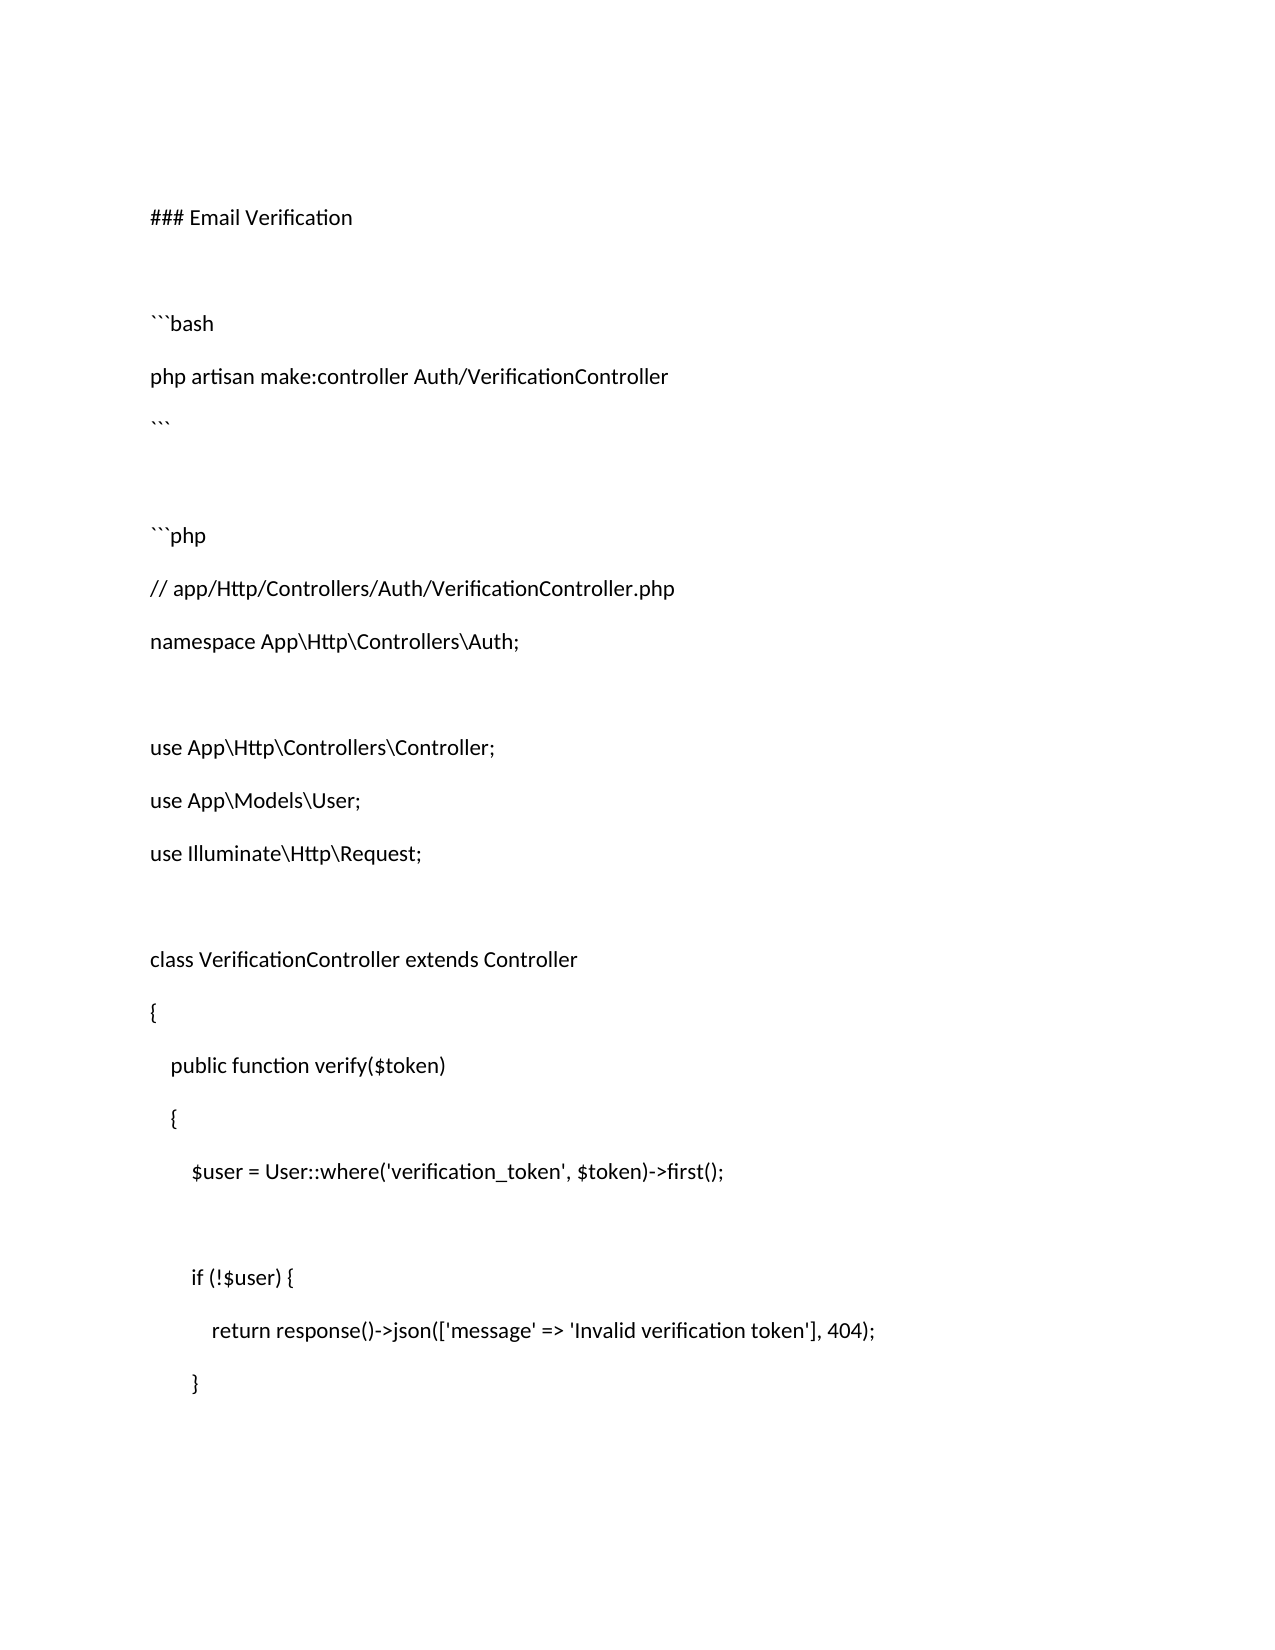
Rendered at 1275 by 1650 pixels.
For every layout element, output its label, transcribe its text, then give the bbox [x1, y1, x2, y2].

text ### Email Verification [150, 203, 1125, 231]
text ```php [150, 521, 1125, 549]
text use App\Http\Controllers\Controller; [150, 733, 1125, 761]
text ```bash [150, 309, 1125, 337]
text { [150, 1104, 1125, 1132]
text return response()->json(['message' => 'Invalid verification token'], 404); [150, 1316, 1125, 1344]
text if (!$user) { [150, 1263, 1125, 1291]
text use Illuminate\Http\Request; [150, 839, 1125, 867]
text public function verify($token) [150, 1051, 1125, 1079]
text namespace App\Http\Controllers\Auth; [150, 627, 1125, 655]
text $user = User::where('verification_token', $token)->first(); [150, 1157, 1125, 1185]
text { [150, 998, 1125, 1026]
text ``` [150, 415, 1125, 443]
text class VerificationController extends Controller [150, 945, 1125, 973]
text use App\Models\User; [150, 786, 1125, 814]
text php artisan make:controller Auth/VerificationController [150, 362, 1125, 390]
text // app/Http/Controllers/Auth/VerificationController.php [150, 574, 1125, 602]
text } [150, 1369, 1125, 1397]
